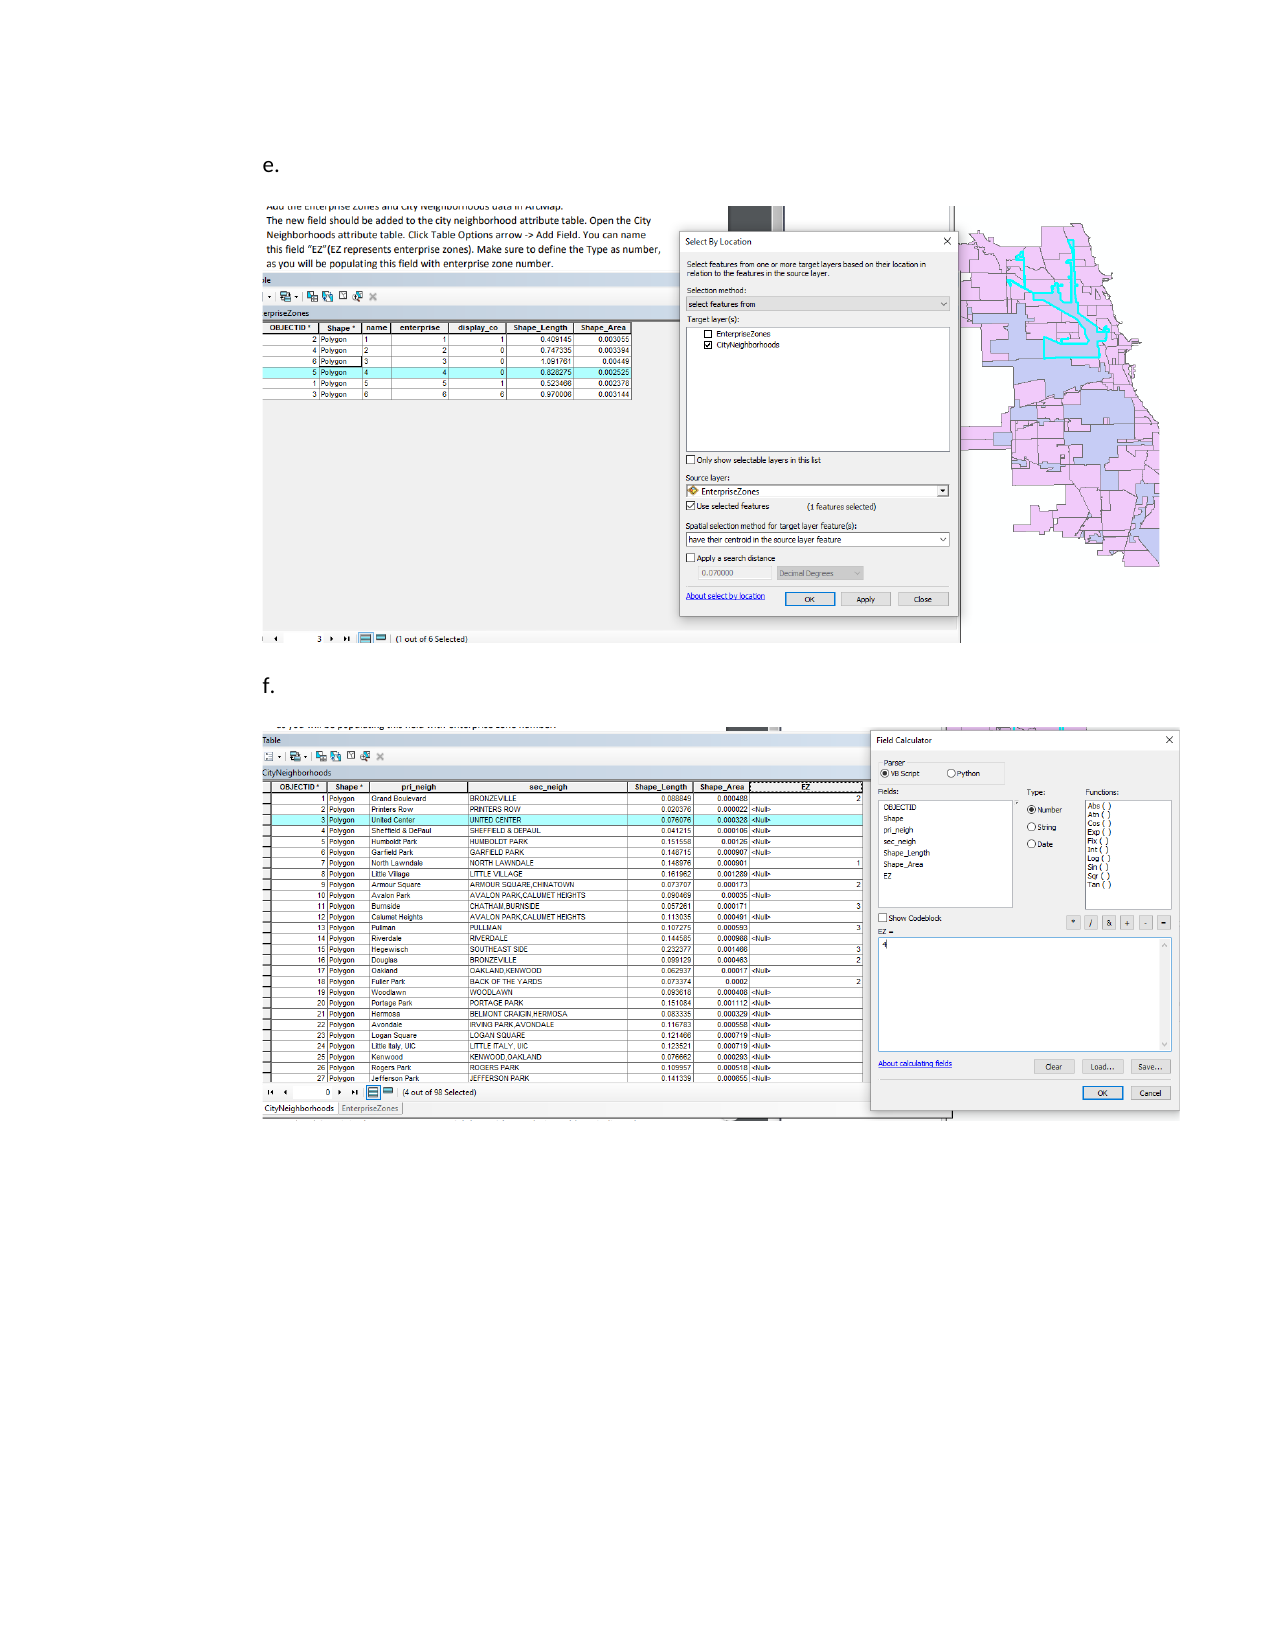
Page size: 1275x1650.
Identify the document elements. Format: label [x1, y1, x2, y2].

picture [262, 206, 1160, 643]
picture [262, 727, 1180, 1121]
